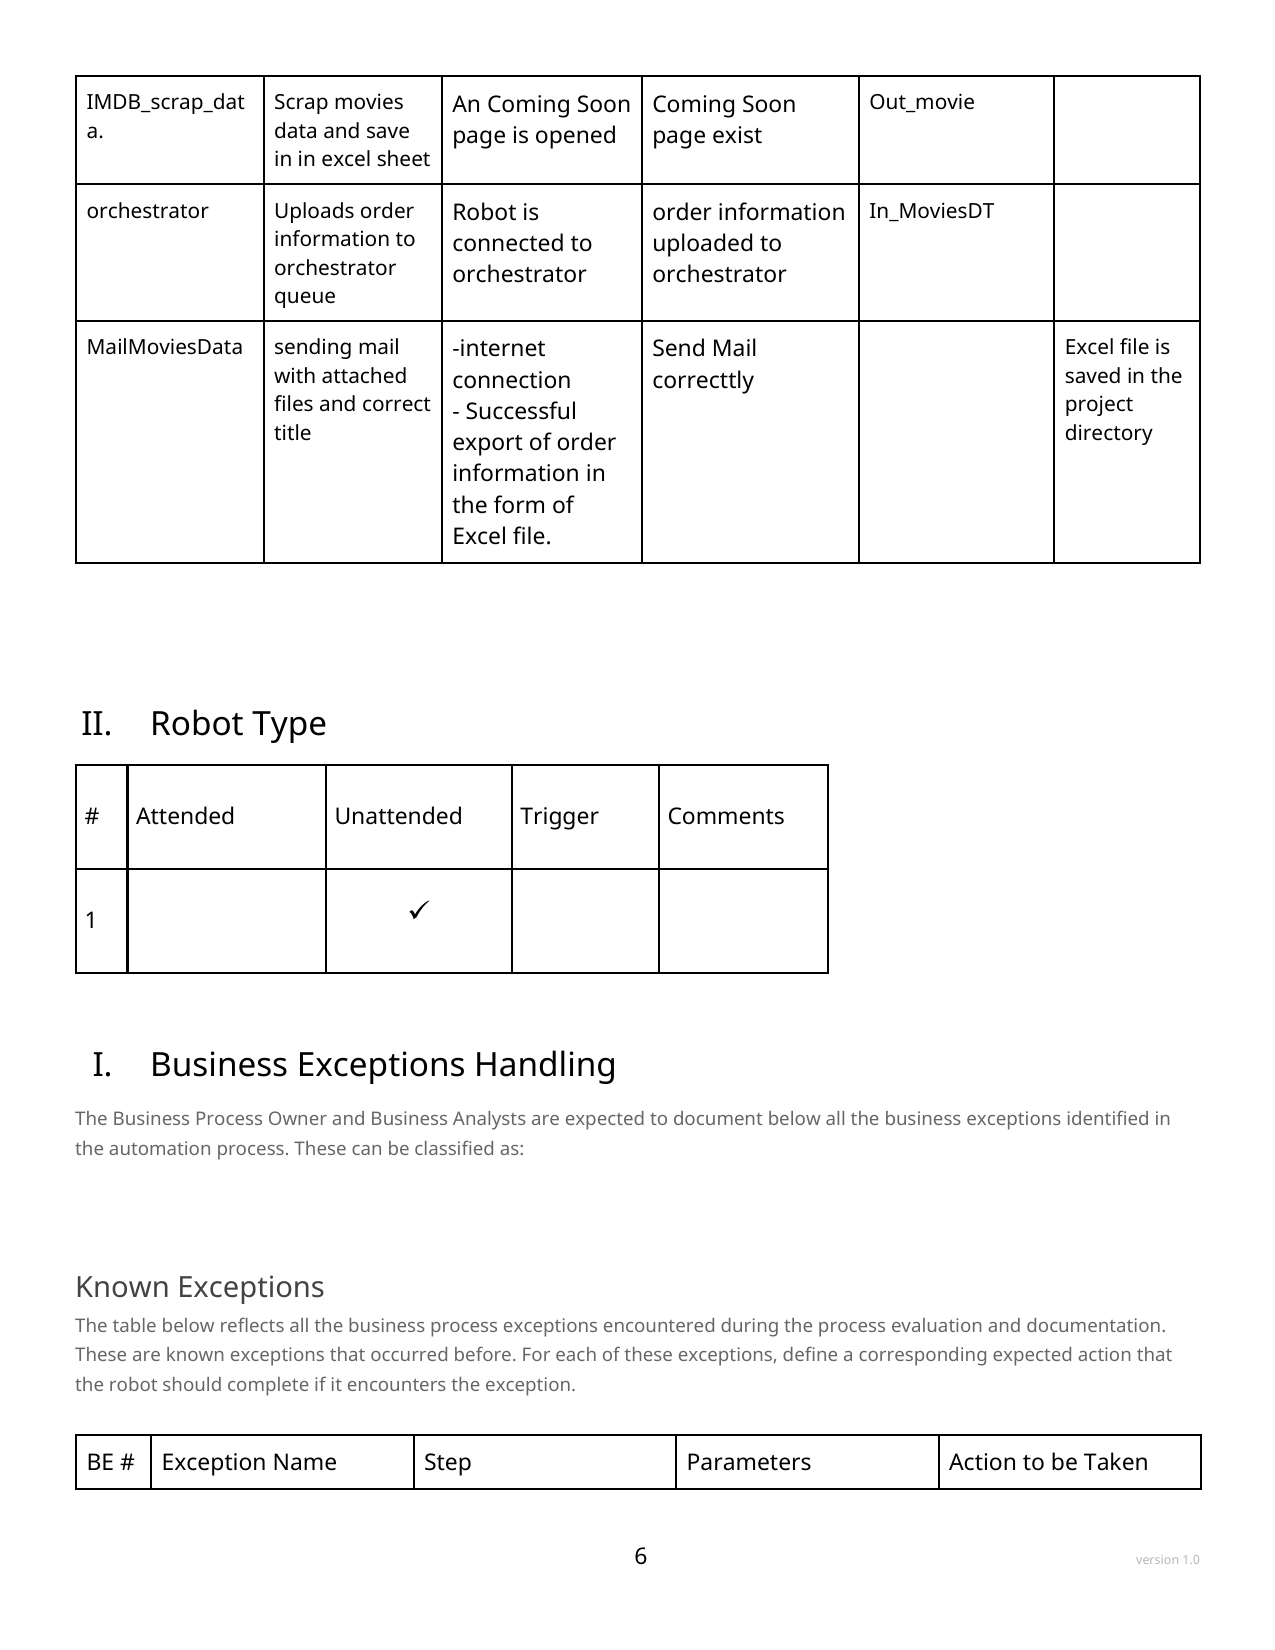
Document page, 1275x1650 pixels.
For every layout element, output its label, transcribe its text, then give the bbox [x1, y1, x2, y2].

table_header BE # [77, 1436, 150, 1488]
table_cell -internet connection - Successful export of order information in the form of Excel file. [443, 322, 641, 562]
table_cell Scrap movies data and save in in excel sheet [265, 77, 441, 183]
table_cell [129, 870, 325, 972]
table_header # [77, 766, 126, 868]
table_header Unattended [327, 766, 511, 868]
table_cell [860, 322, 1053, 562]
subtitle The Business Process Owner and Business Analysts are expected to document below all the business exceptions identified in the automation process. These can be classified as: [75, 1106, 1200, 1160]
table_cell [660, 870, 827, 972]
table_header Comments [660, 766, 827, 868]
subtitle Known Exceptions [75, 1267, 1200, 1306]
table_header Step [415, 1436, 675, 1488]
table_header Exception Name [152, 1436, 413, 1488]
table_cell IMDB_scrap_data. [77, 77, 263, 183]
table_cell [327, 870, 511, 972]
table_cell 1 [77, 870, 126, 972]
subtitle Robot Type [112, 700, 1200, 745]
table_cell Out_movie [860, 77, 1053, 183]
table_cell In_MoviesDT [860, 185, 1053, 320]
table_cell [1055, 185, 1199, 320]
table_header Trigger [513, 766, 658, 868]
table_cell MailMoviesData [77, 322, 263, 562]
table_cell [513, 870, 658, 972]
table_cell orchestrator [77, 185, 263, 320]
table_cell Robot is connected to orchestrator [443, 185, 641, 320]
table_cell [643, 77, 858, 183]
table_cell [1055, 77, 1199, 183]
table_cell sending mail with attached files and correct title [265, 322, 441, 562]
table_cell An Coming Soon page is opened [443, 77, 641, 183]
table_cell order information uploaded to orchestrator [643, 185, 858, 320]
table_cell Excel file is saved in the project directory [1055, 322, 1199, 562]
table_header Attended [129, 766, 325, 868]
subtitle Business Exceptions Handling [112, 1041, 1200, 1086]
table_header Action to be Taken [940, 1436, 1200, 1488]
table_header Parameters [677, 1436, 938, 1488]
table_cell Uploads order information to orchestrator queue [265, 185, 441, 320]
table_cell Send Mail correcttly [643, 322, 858, 562]
subtitle The table below reflects all the business process exceptions encountered during the process evaluation and documentation. These are known exceptions that occurred before. For each of these exceptions, define a corresponding expected action that the robot should complete if it encounters the exception. [75, 1312, 1200, 1396]
